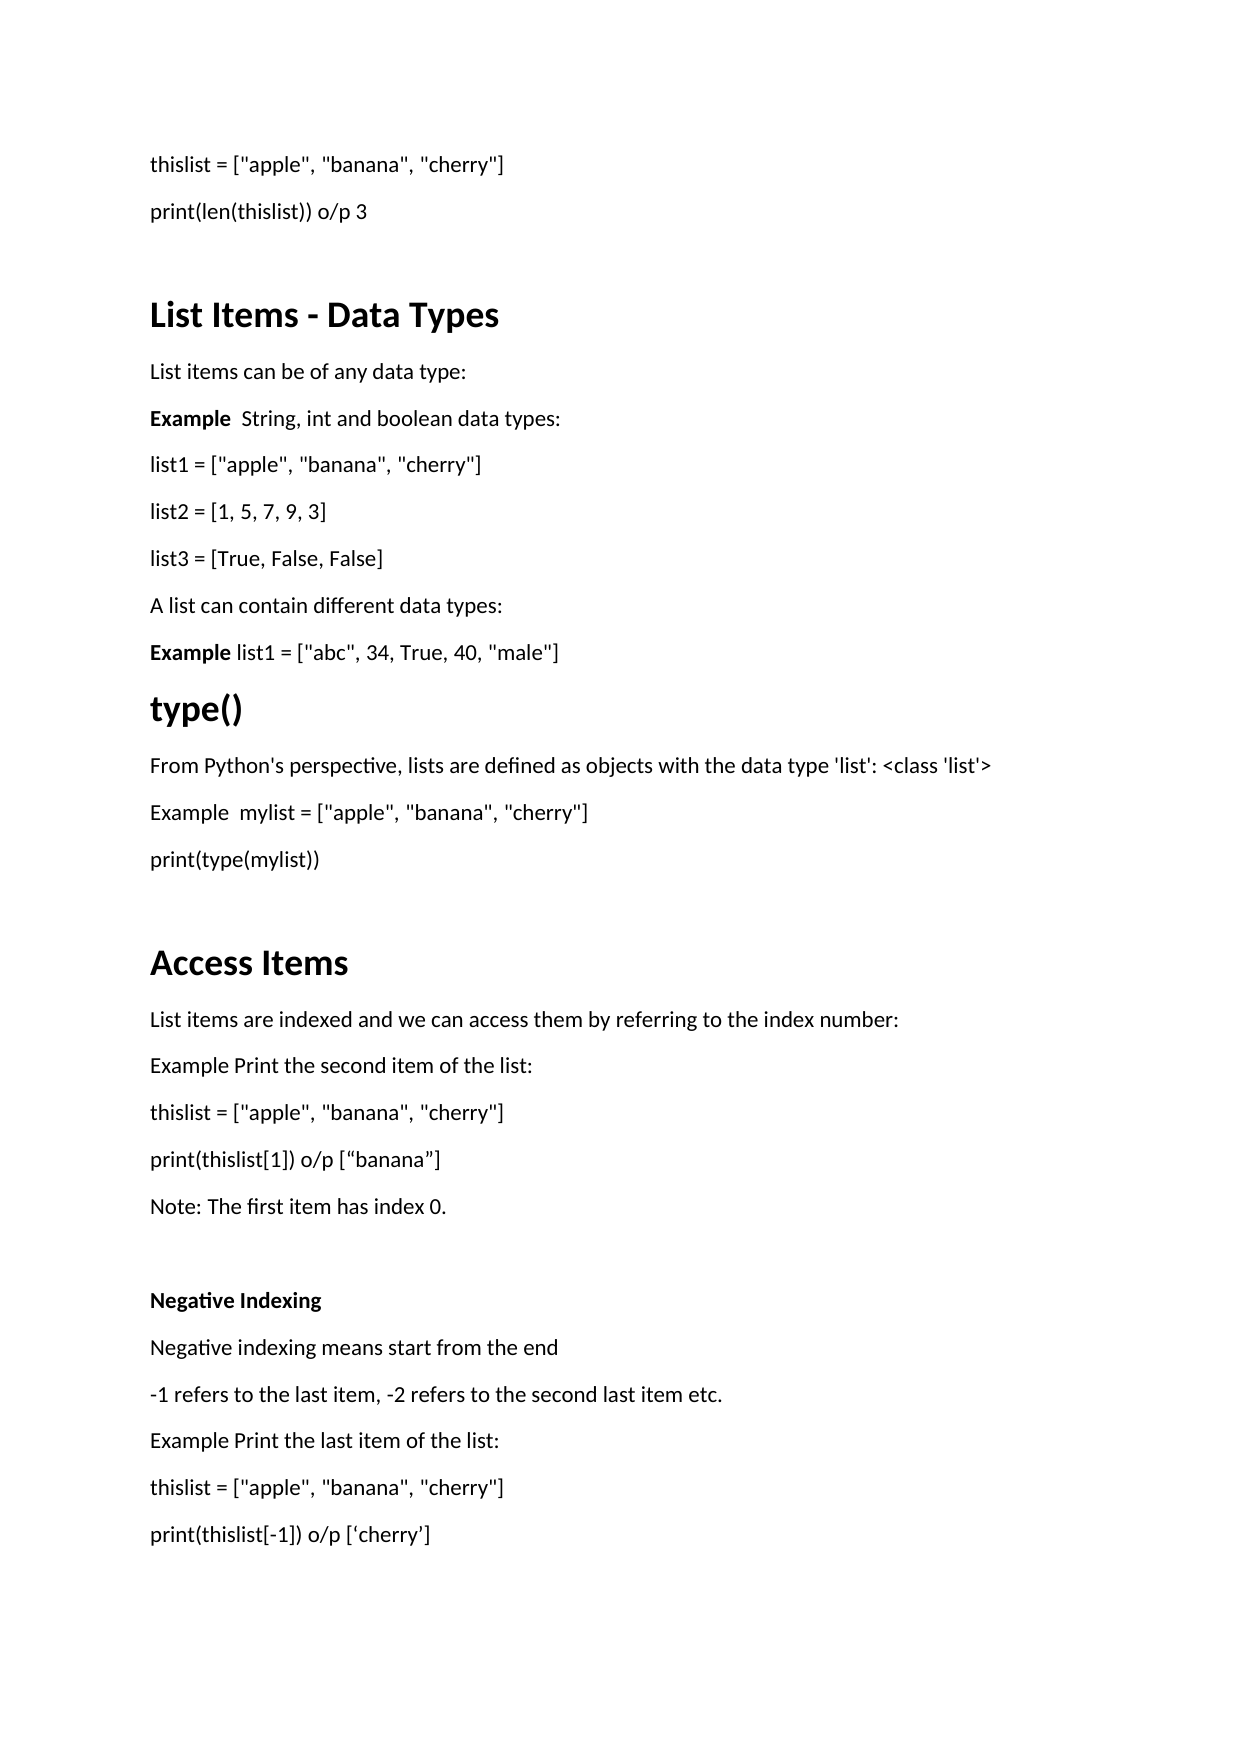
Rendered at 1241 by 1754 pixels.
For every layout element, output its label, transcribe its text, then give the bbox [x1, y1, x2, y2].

text Example mylist = ["apple", "banana", "cherry"] [150, 798, 1090, 826]
text Example list1 = ["abc", 34, True, 40, "male"] [150, 638, 1090, 666]
text A list can contain different data types: [150, 591, 1090, 619]
text -1 refers to the last item, -2 refers to the second last item etc. [150, 1380, 1090, 1408]
text thislist = ["apple", "banana", "cherry"] [150, 1098, 1090, 1126]
text From Python's perspective, lists are defined as objects with the data type 'list': <class 'list'> [150, 751, 1090, 779]
text List items are indexed and we can access them by referring to the index number: [150, 1005, 1090, 1033]
text thislist = ["apple", "banana", "cherry"] [150, 1473, 1090, 1501]
text Example Print the last item of the list: [150, 1427, 1090, 1454]
text Access Items [150, 938, 1090, 984]
text list1 = ["apple", "banana", "cherry"] [150, 451, 1090, 478]
text Negative indexing means start from the end [150, 1333, 1090, 1361]
text List items can be of any data type: [150, 357, 1090, 385]
text list3 = [True, False, False] [150, 544, 1090, 572]
text print(type(mylist)) [150, 845, 1090, 873]
text print(thislist[1]) o/p [“banana”] [150, 1145, 1090, 1173]
text Example Print the second item of the list: [150, 1052, 1090, 1079]
text List Items - Data Types [150, 291, 1090, 336]
text thislist = ["apple", "banana", "cherry"] [150, 150, 1090, 178]
text Note: The first item has index 0. [150, 1192, 1090, 1220]
text print(thislist[-1]) o/p [‘cherry’] [150, 1520, 1090, 1548]
text Example String, int and boolean data types: [150, 404, 1090, 432]
text Negative Indexing [150, 1286, 1090, 1314]
text print(len(thislist)) o/p 3 [150, 197, 1090, 225]
text type() [150, 685, 1090, 731]
text list2 = [1, 5, 7, 9, 3] [150, 497, 1090, 525]
